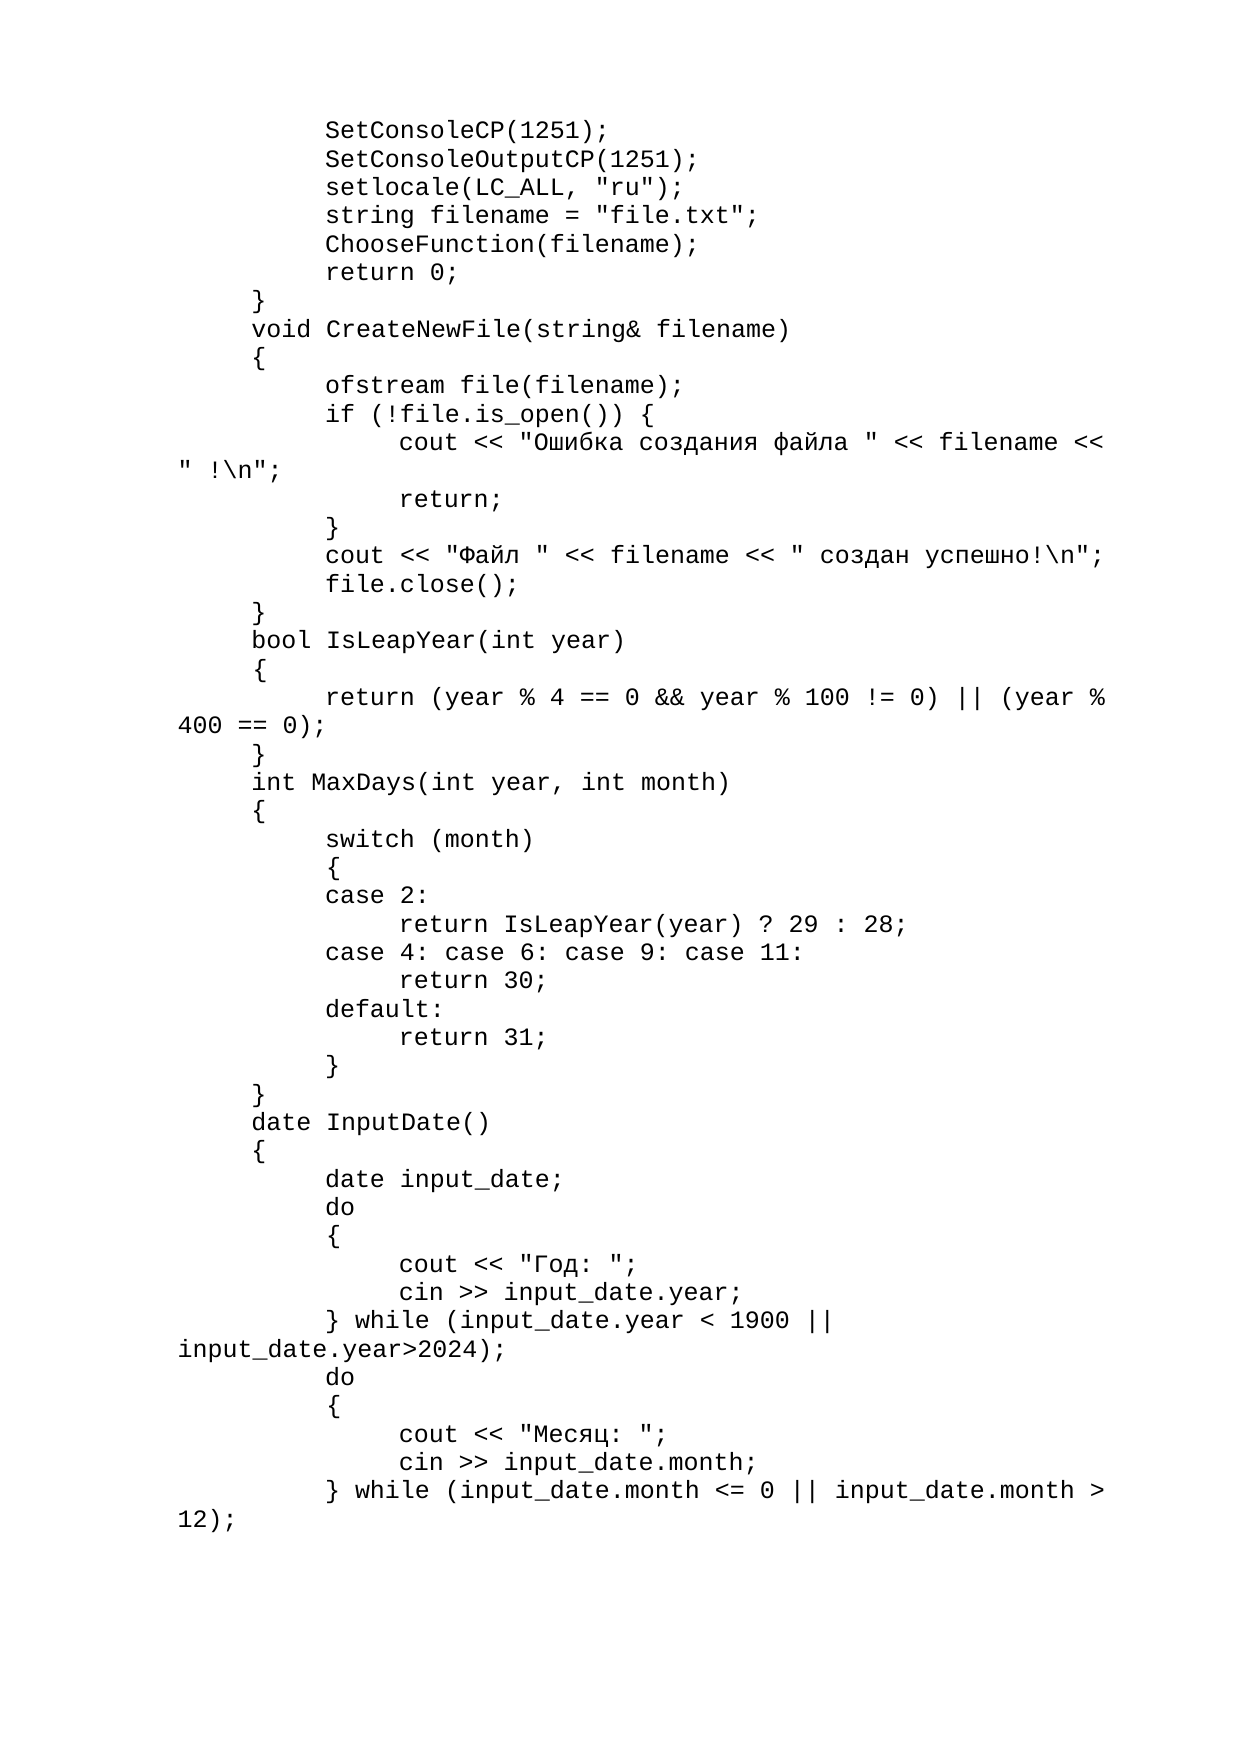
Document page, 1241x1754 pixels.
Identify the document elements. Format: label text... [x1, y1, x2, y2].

text { [177, 1223, 1152, 1251]
text { [177, 656, 1152, 685]
text string filename = "file.txt"; [177, 203, 1152, 231]
text { [177, 1393, 1152, 1421]
text return 30; [177, 968, 1152, 996]
text } [177, 1053, 1152, 1081]
text } while (input_date.month <= 0 || input_date.month > 12); [177, 1478, 1152, 1535]
text case 4: case 6: case 9: case 11: [177, 940, 1152, 968]
text ofstream file(filename); [177, 373, 1152, 401]
text date InputDate() [177, 1110, 1152, 1138]
text default: [177, 996, 1152, 1025]
text return 0; [177, 260, 1152, 288]
text } while (input_date.year < 1900 || input_date.year>2024); [177, 1308, 1152, 1365]
text ChooseFunction(filename); [177, 231, 1152, 260]
text cout << "Ошибка создания файла " << filename << " !\n"; [177, 430, 1152, 486]
text file.close(); [177, 571, 1152, 600]
text do [177, 1365, 1152, 1393]
text SetConsoleCP(1251); [177, 118, 1152, 146]
text { [177, 798, 1152, 826]
text cout << "Месяц: "; [177, 1421, 1152, 1450]
text cin >> input_date.month; [177, 1450, 1152, 1478]
text } [177, 288, 1152, 316]
text cout << "Год: "; [177, 1251, 1152, 1280]
text return (year % 4 == 0 && year % 100 != 0) || (year % 400 == 0); [177, 685, 1152, 741]
text setlocale(LC_ALL, "ru"); [177, 175, 1152, 203]
text return 31; [177, 1025, 1152, 1053]
text date input_date; [177, 1166, 1152, 1195]
text { [177, 1138, 1152, 1166]
text return; [177, 486, 1152, 515]
text return IsLeapYear(year) ? 29 : 28; [177, 911, 1152, 940]
text cout << "Файл " << filename << " создан успешно!\n"; [177, 543, 1152, 571]
text if (!file.is_open()) { [177, 401, 1152, 430]
text cin >> input_date.year; [177, 1280, 1152, 1308]
text { [177, 855, 1152, 883]
text SetConsoleOutputCP(1251); [177, 146, 1152, 175]
text } [177, 515, 1152, 543]
text do [177, 1195, 1152, 1223]
text bool IsLeapYear(int year) [177, 628, 1152, 656]
text switch (month) [177, 826, 1152, 855]
text { [177, 345, 1152, 373]
text int MaxDays(int year, int month) [177, 770, 1152, 798]
text case 2: [177, 883, 1152, 911]
text void CreateNewFile(string& filename) [177, 316, 1152, 345]
text } [177, 1081, 1152, 1110]
text } [177, 600, 1152, 628]
text } [177, 741, 1152, 770]
